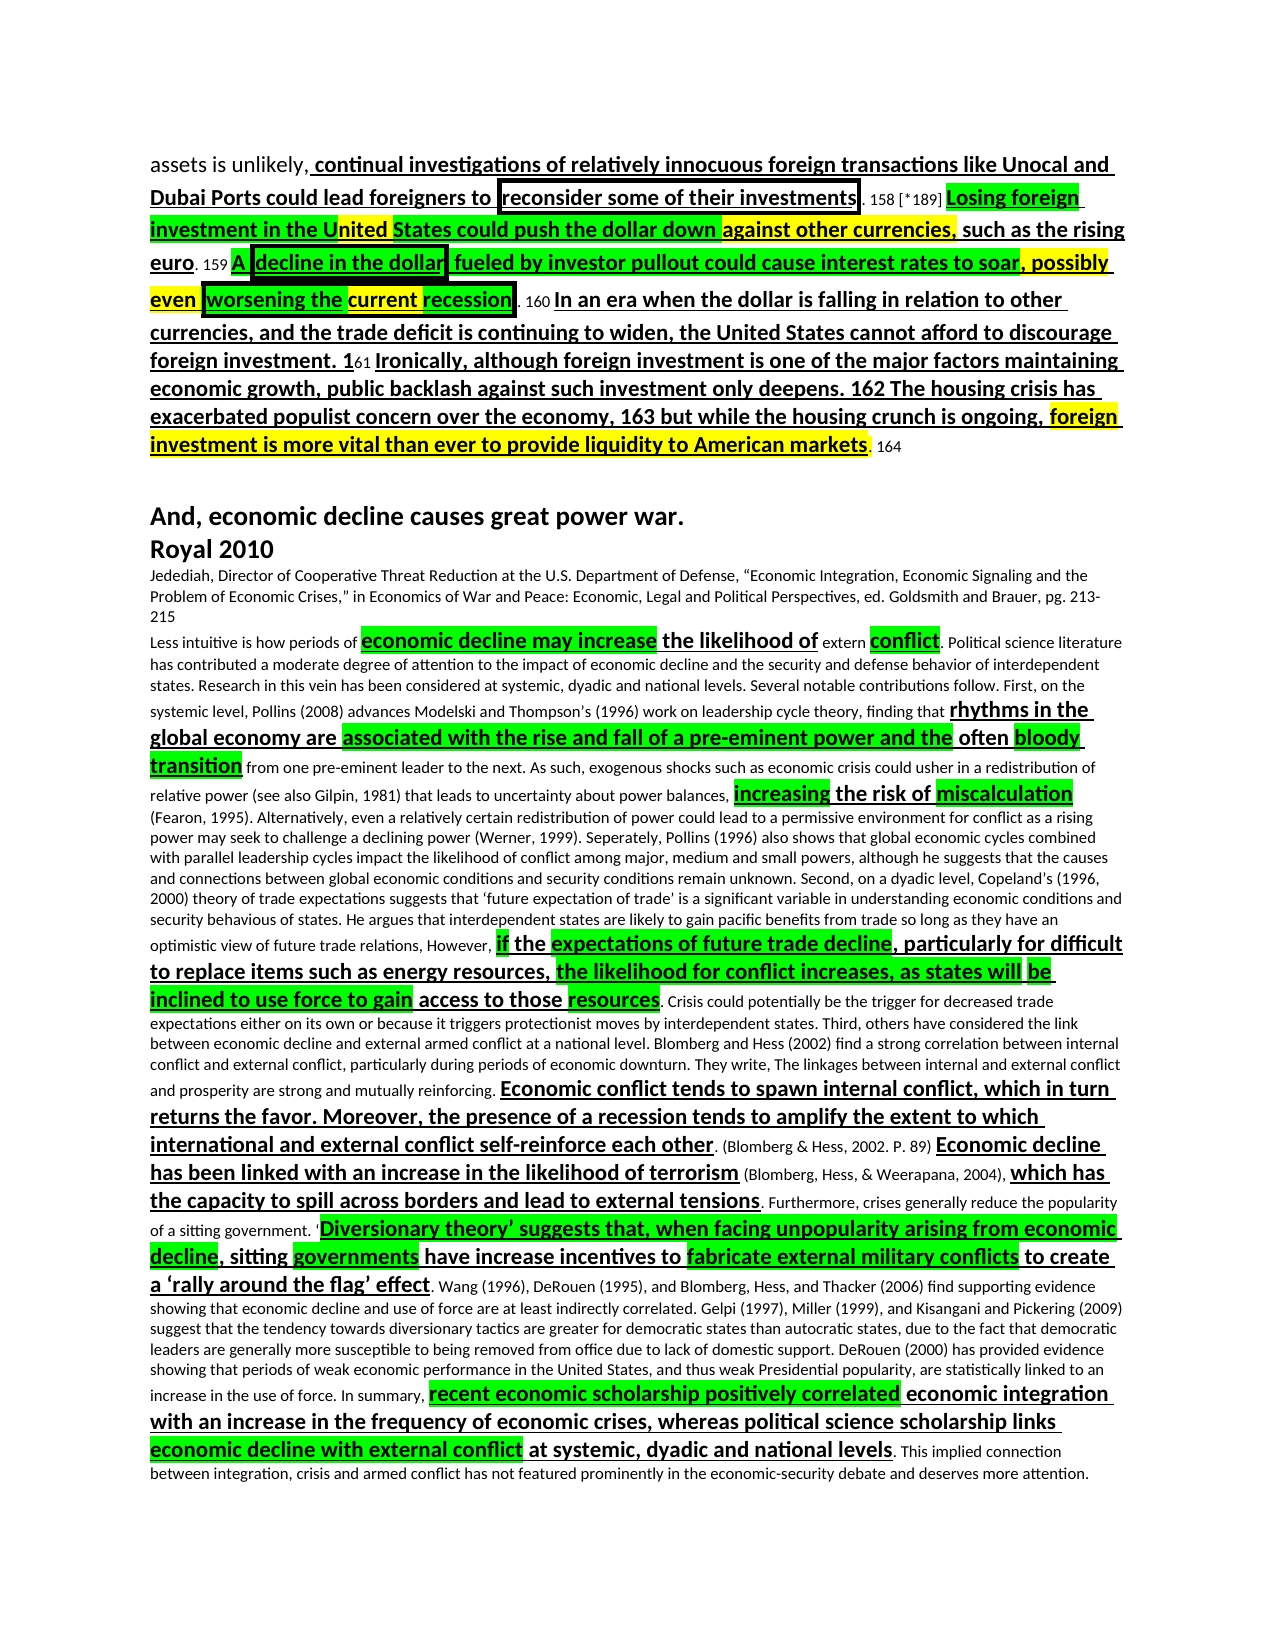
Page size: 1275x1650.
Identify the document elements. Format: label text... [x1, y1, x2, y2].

text Royal 2010 [150, 532, 1125, 566]
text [150, 150, 1125, 239]
subtitle And, economic decline causes great power war. [150, 499, 1125, 532]
text Jedediah, Director of Cooperative Threat Reduction at the U.S. Department of Defense, “Economic Integration, Economic Signaling and the Problem of Economic Crises,” in Economics of War and Peace: Economic, Legal and Political Perspectives, ed. Goldsmith and Brauer, pg. 213-215 [150, 566, 1125, 626]
text Less intuitive is how periods of economic decline may increase the likelihood of extern conflict. Political science literature has contributed a moderate degree of attention to the impact of economic decline and the security and defense behavior of interdependent states. Research in this vein has been considered at systemic, dyadic and national levels. Several notable contributions follow. First, on the systemic level, Pollins (2008) advances Modelski and Thompson’s (1996) work on leadership cycle theory, finding that rhythms in the global economy are associated with the rise and fall of a pre-eminent power and the often bloody transition from one pre-eminent leader to the next. As such, exogenous shocks such as economic crisis could usher in a redistribution of relative power (see also Gilpin, 1981) that leads to uncertainty about power balances, increasing the risk of miscalculation (Fearon, 1995). Alternatively, even a relatively certain redistribution of power could lead to a permissive environment for conflict as a rising power may seek to challenge a declining power (Werner, 1999). Seperately, Pollins (1996) also shows that global economic cycles combined with parallel leadership cycles impact the likelihood of conflict among major, medium and small powers, although he suggests that the causes and connections between global economic conditions and security conditions remain unknown. Second, on a dyadic level, Copeland’s (1996, 2000) theory of trade expectations suggests that ‘future expectation of trade’ is a significant variable in understanding economic conditions and security behavious of states. He argues that interdependent states are likely to gain pacific benefits from trade so long as they have an optimistic view of future trade relations, However, if the expectations of future trade decline, particularly for difficult to replace items such as energy resources, the likelihood for conflict increases, as states will be inclined to use force to gain access to those resources. Crisis could potentially be the trigger for decreased trade expectations either on its own or because it triggers protectionist moves by interdependent states. Third, others have considered the link between economic decline and external armed conflict at a national level. Blomberg and Hess (2002) find a strong correlation between internal conflict and external conflict, particularly during periods of economic downturn. They write, The linkages between internal and external conflict and prosperity are strong and mutually reinforcing. Economic conflict tends to spawn internal conflict, which in turn returns the favor. Moreover, the presence of a recession tends to amplify the extent to which international and external conflict self-reinforce each other. (Blomberg & Hess, 2002. P. 89) Economic decline has been linked with an increase in the likelihood of terrorism (Blomberg, Hess, & Weerapana, 2004), which has the capacity to spill across borders and lead to external tensions. Furthermore, crises generally reduce the popularity of a sitting government. ‘Diversionary theory’ suggests that, when facing unpopularity arising from economic decline, sitting governments have increase incentives to fabricate external military conflicts to create a ‘rally around the flag’ effect. Wang (1996), DeRouen (1995), and Blomberg, Hess, and Thacker (2006) find supporting evidence showing that economic decline and use of force are at least indirectly correlated. Gelpi (1997), Miller (1999), and Kisangani and Pickering (2009) suggest that the tendency towards diversionary tactics are greater for democratic states than autocratic states, due to the fact that democratic leaders are generally more susceptible to being removed from office due to lack of domestic support. DeRouen (2000) has provided evidence showing that periods of weak economic performance in the United States, and thus weak Presidential popularity, are statistically linked to an increase in the use of force. In summary, recent economic scholarship positively correlated economic integration with an increase in the frequency of economic crises, whereas political science scholarship links economic decline with external conflict at systemic, dyadic and national levels. This implied connection between integration, crisis and armed conflict has not featured prominently in the economic-security debate and deserves more attention. [150, 626, 1125, 1484]
